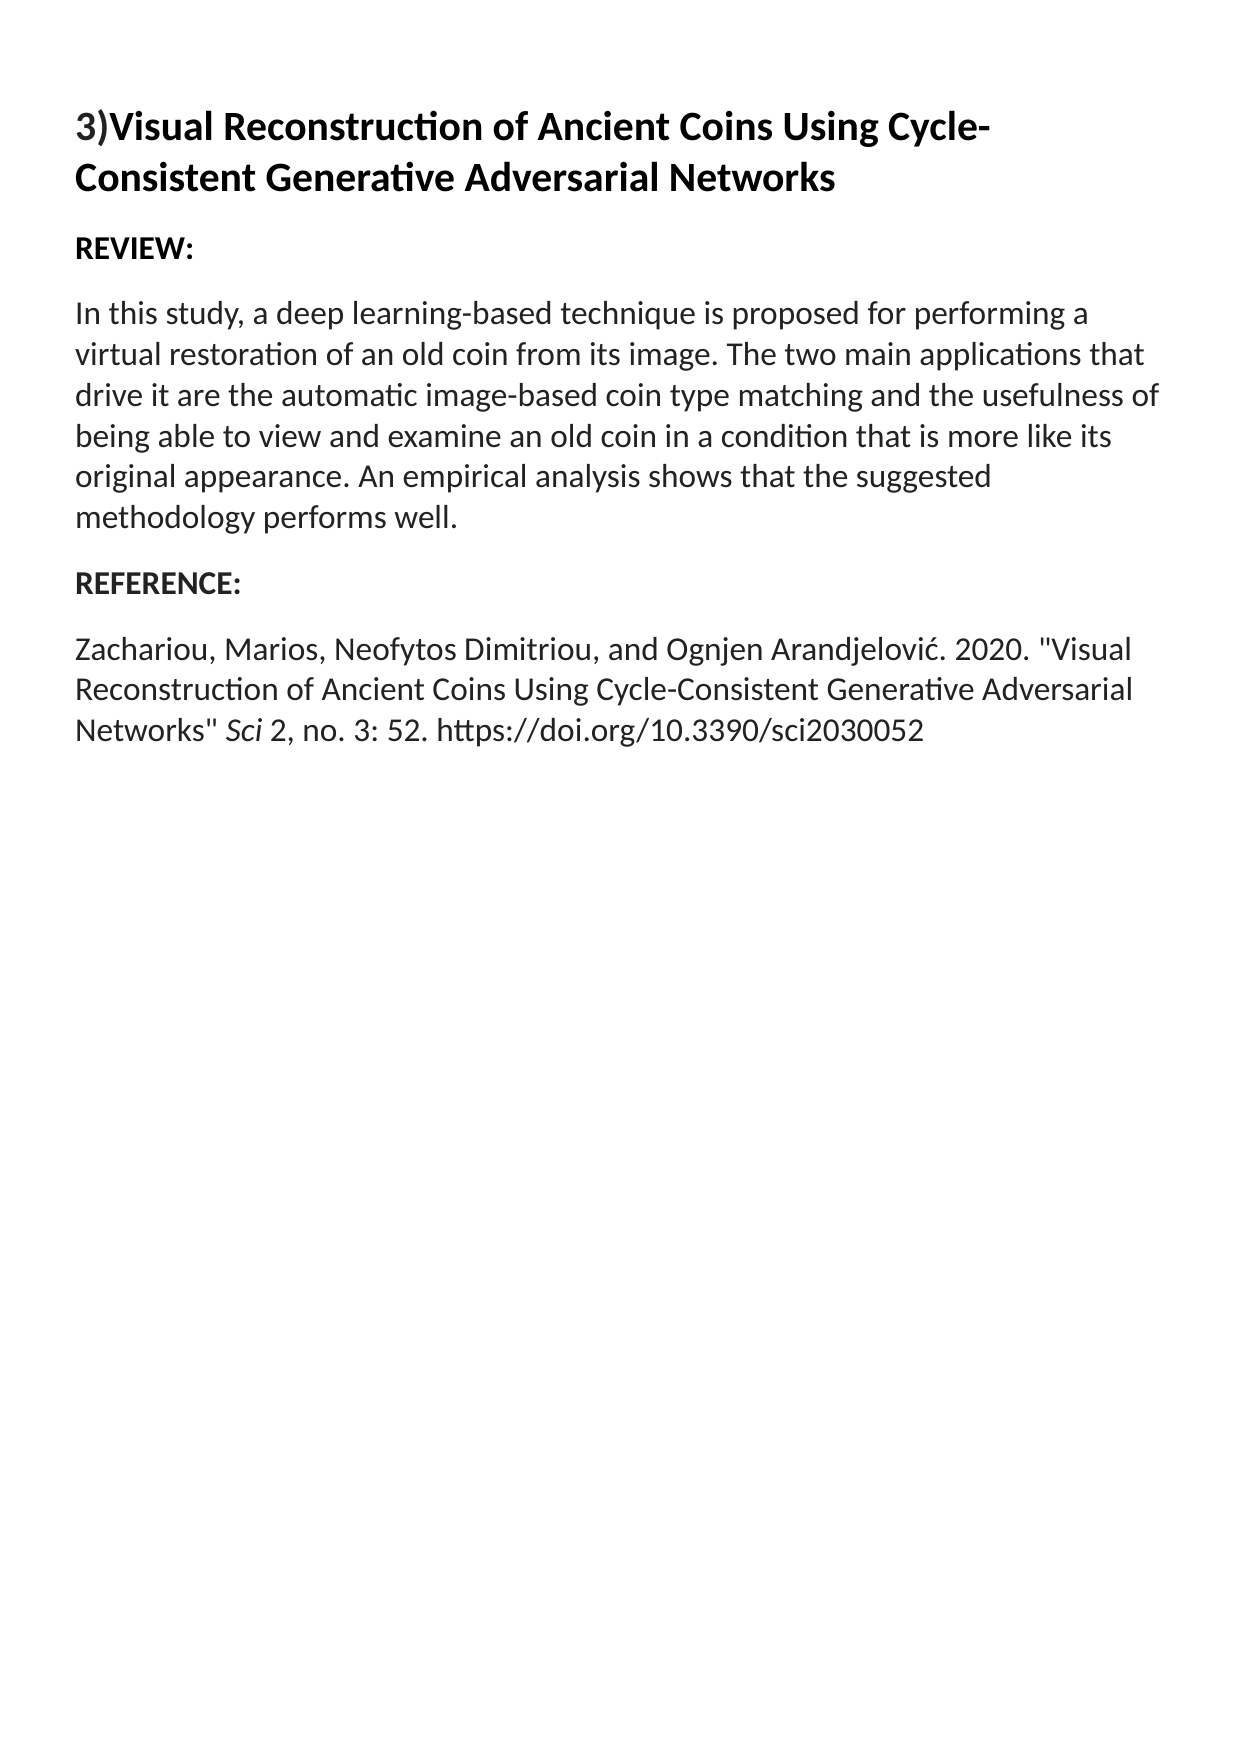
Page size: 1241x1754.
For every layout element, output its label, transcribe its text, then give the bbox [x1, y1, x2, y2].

subtitle In this study, a deep learning-based technique is proposed for performing a virtual restoration of an old coin from its image. The two main applications that drive it are the automatic image-based coin type matching and the usefulness of being able to view and examine an old coin in a condition that is more like its original appearance. An empirical analysis shows that the suggested methodology performs well. [75, 292, 1165, 537]
subtitle Zachariou, Marios, Neofytos Dimitriou, and Ognjen Arandjelović. 2020. "Visual Reconstruction of Ancient Coins Using Cycle-Consistent Generative Adversarial Networks" Sci 2, no. 3: 52. https://doi.org/10.3390/sci2030052 [75, 627, 1165, 750]
subtitle REVIEW: [75, 227, 1165, 267]
subtitle REFERENCE: [75, 562, 1165, 602]
subtitle 3)Visual Reconstruction of Ancient Coins Using Cycle-Consistent Generative Adversarial Networks [75, 100, 1165, 202]
